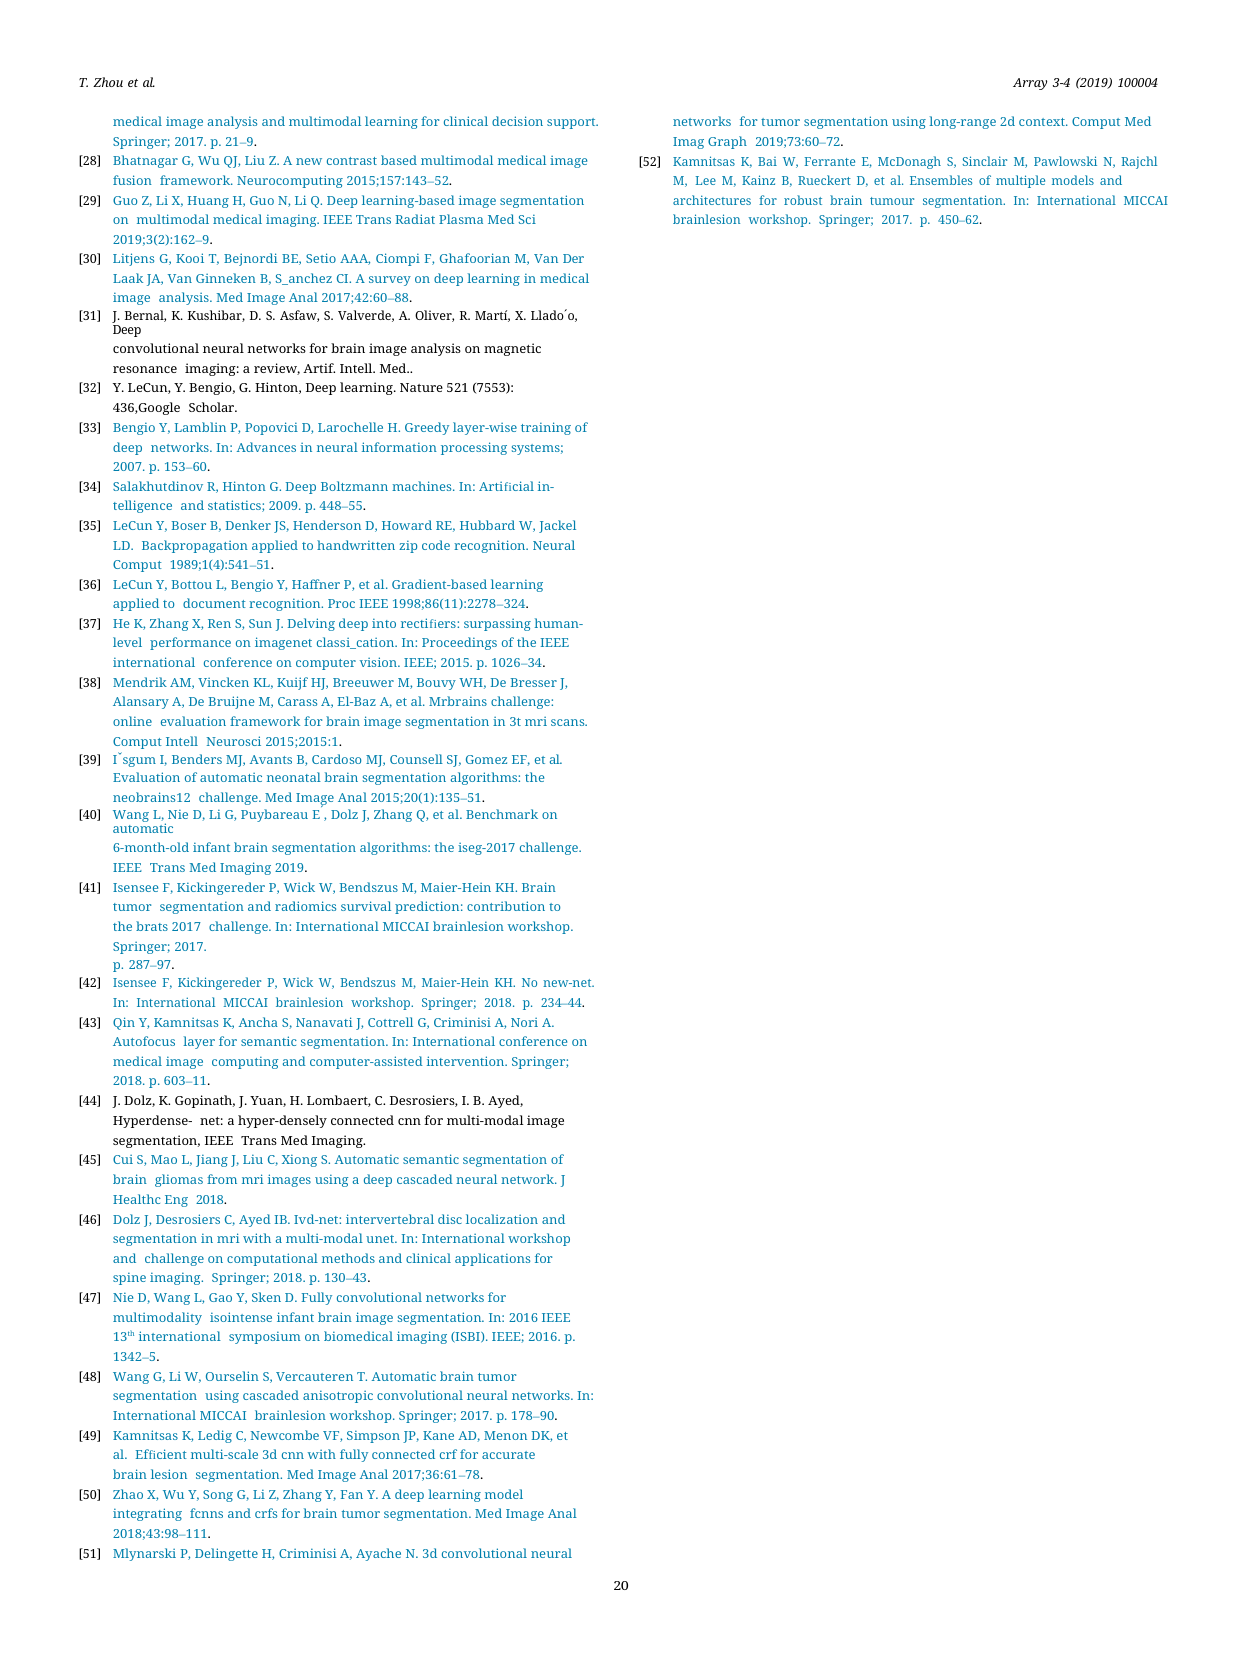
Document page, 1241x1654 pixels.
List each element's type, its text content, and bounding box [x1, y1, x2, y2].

picture [434, 980, 444, 987]
picture [467, 1551, 477, 1556]
picture [489, 276, 498, 281]
picture [314, 1177, 321, 1184]
picture [130, 795, 136, 802]
picture [245, 865, 252, 872]
picture [476, 155, 482, 165]
picture [874, 198, 893, 205]
picture [435, 754, 441, 762]
picture [439, 842, 446, 852]
picture [304, 503, 310, 511]
picture [292, 521, 299, 528]
picture [513, 198, 530, 205]
picture [389, 158, 395, 165]
picture [518, 599, 525, 606]
picture [1097, 198, 1104, 205]
picture [226, 482, 232, 489]
picture [161, 699, 168, 709]
picture [424, 217, 430, 224]
picture [112, 175, 118, 183]
picture [308, 484, 314, 492]
picture [237, 1059, 243, 1067]
picture [429, 904, 435, 911]
picture [258, 640, 269, 645]
picture [462, 699, 469, 706]
picture [421, 1373, 428, 1381]
picture [275, 619, 279, 631]
picture [329, 660, 336, 667]
picture [355, 1000, 362, 1007]
picture [320, 255, 325, 263]
picture [144, 948, 152, 954]
picture [152, 810, 158, 819]
picture [451, 217, 457, 224]
picture [139, 826, 150, 831]
list Bengio Y, Lamblin P, Popovici D, Larochelle H. Greedy layer-wise training of deep networks. In: Advances in neural information processing systems; 2007. p. 153–60. [78, 419, 597, 475]
picture [233, 842, 239, 850]
picture [112, 541, 118, 550]
picture [140, 1018, 146, 1025]
picture [467, 1431, 473, 1438]
picture [234, 543, 240, 550]
picture [400, 1334, 411, 1339]
picture [215, 921, 222, 931]
picture [360, 1038, 367, 1046]
picture [236, 292, 242, 300]
picture [140, 904, 146, 911]
picture [342, 845, 348, 852]
picture [125, 775, 135, 782]
picture [384, 1156, 391, 1164]
picture [407, 599, 412, 608]
picture [243, 1279, 251, 1285]
picture [688, 118, 693, 126]
list He K, Zhang X, Ren S, Sun J. Delving deep into rectifiers: surpassing human-level performance on imagenet classi_cation. In: Proceedings of the IEEE international conference on computer vision. IEEE; 2015. p. 1026–34. [78, 615, 596, 671]
picture [820, 119, 834, 124]
picture [175, 1000, 181, 1007]
picture [342, 1177, 348, 1184]
picture [567, 158, 573, 165]
picture [1071, 175, 1077, 185]
picture [125, 863, 132, 872]
picture [319, 501, 332, 508]
picture [112, 580, 118, 589]
picture [916, 123, 924, 129]
picture [112, 423, 118, 432]
picture [339, 618, 345, 626]
picture [281, 254, 287, 263]
picture [435, 521, 442, 528]
picture [481, 1393, 488, 1400]
picture [408, 658, 415, 667]
picture [183, 640, 200, 645]
text convolutional neural networks for brain image analysis on magnetic resonance imaging: a review, Artif. Intell. Med.. [113, 340, 601, 377]
picture [159, 659, 164, 667]
picture [523, 1511, 529, 1518]
picture [169, 1020, 180, 1025]
picture [413, 214, 420, 224]
picture [220, 1059, 226, 1066]
picture [169, 1059, 180, 1064]
picture [388, 997, 396, 1007]
picture [464, 425, 471, 435]
picture [159, 175, 165, 183]
picture [148, 739, 155, 746]
picture [732, 217, 740, 224]
picture [312, 1496, 320, 1502]
picture [222, 775, 228, 782]
picture [304, 716, 310, 724]
picture [433, 1413, 439, 1420]
picture [1042, 159, 1048, 166]
picture [396, 844, 401, 852]
picture [289, 901, 295, 909]
picture [317, 1312, 323, 1320]
picture [112, 962, 118, 970]
picture [289, 1312, 295, 1320]
picture [112, 1174, 118, 1182]
text Evaluation of automatic neonatal brain segmentation algorithms: the neobrains12 challenge. Med Image Anal 2015;20(1):135–51. [113, 769, 601, 806]
picture [539, 276, 550, 281]
picture [354, 980, 362, 987]
picture [112, 1215, 119, 1224]
picture [242, 1550, 247, 1558]
picture [1100, 178, 1107, 185]
picture [148, 1078, 154, 1086]
picture [244, 423, 250, 430]
list Zhao X, Wu Y, Song G, Li Z, Zhang Y, Fan Y. A deep learning model integrating fcnns and crfs for brain tumor segmentation. Med Image Anal 2018;43:98–111. [78, 1486, 586, 1542]
picture [212, 217, 223, 222]
picture [127, 1374, 134, 1381]
picture [462, 775, 468, 782]
list Mlynarski P, Delingette H, Criminisi A, Ayache N. 3d convolutional neural networks for tumor segmentation using long-range 2d context. Comput Med Imag Graph 2019;73:60–72. [638, 113, 1169, 150]
picture [207, 1174, 213, 1182]
picture [112, 274, 118, 283]
picture [293, 1390, 299, 1400]
picture [459, 1295, 465, 1302]
picture [129, 1393, 143, 1398]
picture [673, 217, 679, 224]
picture [298, 775, 304, 782]
picture [1008, 116, 1014, 124]
picture [410, 1452, 416, 1459]
picture [510, 280, 518, 286]
picture [335, 1472, 341, 1479]
picture [380, 1374, 387, 1381]
picture [196, 977, 204, 985]
picture [365, 1551, 372, 1561]
picture [390, 812, 396, 819]
picture [133, 863, 140, 872]
picture [165, 235, 169, 246]
picture [378, 775, 392, 780]
picture [442, 425, 449, 435]
picture [129, 980, 137, 987]
picture [236, 445, 242, 452]
picture [191, 196, 197, 203]
picture [503, 640, 509, 647]
picture [494, 1020, 500, 1027]
picture [512, 1236, 519, 1243]
picture [447, 696, 453, 703]
picture [242, 977, 247, 987]
picture [305, 1374, 311, 1381]
picture [325, 1295, 332, 1305]
picture [508, 883, 514, 890]
picture [562, 1313, 569, 1320]
picture [505, 1489, 511, 1497]
picture [158, 158, 164, 165]
picture [438, 215, 444, 222]
picture [278, 580, 284, 587]
picture [278, 1390, 284, 1400]
picture [136, 921, 142, 928]
picture [830, 159, 836, 166]
picture [175, 1315, 182, 1322]
picture [206, 482, 212, 489]
picture [517, 1452, 523, 1459]
picture [112, 773, 119, 782]
picture [296, 1157, 302, 1164]
picture [467, 1000, 473, 1007]
picture [891, 119, 898, 126]
picture [433, 1470, 439, 1479]
picture [190, 119, 196, 126]
picture [481, 757, 492, 762]
picture [448, 812, 454, 819]
picture [285, 680, 292, 687]
picture [326, 716, 332, 723]
picture [521, 625, 529, 631]
picture [281, 719, 287, 726]
picture [342, 812, 348, 819]
picture [248, 1217, 255, 1227]
picture [291, 580, 298, 587]
picture [385, 521, 391, 528]
picture [147, 1450, 154, 1459]
picture [159, 295, 166, 302]
picture [460, 978, 469, 985]
picture [220, 560, 224, 571]
picture [361, 1452, 368, 1462]
picture [205, 601, 211, 608]
picture [740, 157, 748, 164]
picture [343, 1157, 350, 1164]
picture [245, 1059, 252, 1066]
picture [371, 1039, 377, 1046]
picture [444, 1156, 449, 1164]
picture [380, 155, 386, 163]
picture [338, 1334, 344, 1341]
picture [359, 1472, 365, 1479]
picture [365, 882, 371, 892]
picture [134, 116, 141, 126]
picture [240, 810, 247, 817]
picture [388, 719, 394, 726]
picture [901, 198, 914, 205]
picture [245, 882, 251, 890]
picture [730, 139, 736, 147]
picture [330, 810, 337, 819]
list Qin Y, Kamnitsas K, Ancha S, Nanavati J, Cottrell G, Criminisi A, Nori A. Autofocus layer for semantic segmentation. In: International conference on medical image computing and computer-assisted intervention. Springer; 2018. p. 603–11. [78, 1014, 597, 1089]
picture [359, 1315, 370, 1320]
picture [459, 1038, 464, 1046]
picture [127, 1352, 134, 1359]
picture [146, 274, 150, 286]
picture [738, 136, 745, 144]
picture [365, 1174, 376, 1184]
picture [445, 1000, 460, 1010]
picture [411, 155, 417, 165]
picture [469, 678, 479, 685]
picture [177, 178, 188, 183]
picture [197, 500, 203, 508]
picture [440, 1256, 446, 1263]
picture [772, 214, 779, 222]
picture [562, 254, 568, 261]
picture [195, 719, 201, 726]
list Salakhutdinov R, Hinton G. Deep Boltzmann machines. In: Artificial in- telligence and statistics; 2009. p. 448–55. [78, 478, 595, 514]
picture [323, 1451, 328, 1459]
picture [233, 273, 240, 283]
picture [236, 196, 242, 203]
picture [177, 560, 182, 569]
picture [130, 580, 141, 589]
picture [837, 159, 845, 166]
picture [421, 116, 432, 124]
picture [155, 1215, 161, 1222]
picture [112, 619, 119, 626]
picture [196, 754, 202, 762]
picture [201, 178, 208, 185]
picture [437, 1039, 449, 1044]
picture [450, 1315, 456, 1322]
picture [985, 175, 990, 183]
picture [373, 442, 379, 450]
picture [129, 1236, 143, 1241]
picture [238, 1020, 244, 1027]
picture [259, 274, 265, 283]
picture [148, 680, 157, 685]
picture [230, 904, 236, 911]
picture [143, 757, 154, 762]
picture [919, 217, 926, 225]
picture [461, 883, 468, 890]
picture [149, 863, 158, 870]
picture [168, 1372, 174, 1381]
picture [505, 1374, 511, 1381]
picture [144, 143, 152, 149]
picture [190, 1059, 196, 1066]
picture [270, 1449, 276, 1457]
picture [112, 521, 118, 530]
picture [194, 1275, 200, 1282]
picture [329, 1000, 335, 1007]
picture [234, 214, 241, 224]
picture [534, 845, 540, 852]
picture [134, 826, 140, 833]
picture [212, 1492, 218, 1499]
picture [296, 600, 301, 608]
picture [285, 792, 291, 800]
picture [561, 273, 568, 283]
picture [408, 123, 416, 129]
picture [994, 198, 1002, 205]
picture [182, 842, 188, 850]
picture [797, 195, 805, 203]
picture [335, 1059, 341, 1067]
picture [252, 1490, 258, 1499]
picture [561, 999, 571, 1005]
picture [264, 901, 270, 909]
picture [377, 1157, 383, 1164]
picture [155, 196, 161, 205]
picture [382, 1334, 388, 1341]
picture [360, 845, 366, 852]
text 6-month-old infant brain segmentation algorithms: the iseg-2017 challenge. IEEE Trans Med Imaging 2019. [113, 839, 601, 876]
picture [194, 1549, 200, 1556]
picture [477, 520, 483, 528]
picture [240, 276, 246, 283]
picture [205, 792, 212, 802]
picture [134, 1056, 141, 1066]
list Cui S, Mao L, Jiang J, Liu C, Xiong S. Automatic semantic segmentation of brain gliomas from mri images using a deep cascaded neural network. J Healthc Eng 2018. [78, 1151, 589, 1208]
picture [412, 176, 419, 183]
picture [334, 1157, 340, 1164]
picture [310, 678, 317, 685]
picture [219, 903, 226, 911]
picture [208, 810, 214, 819]
picture [452, 1393, 458, 1400]
text p. 287–97. [113, 958, 601, 972]
picture [463, 521, 469, 528]
picture [215, 980, 222, 990]
picture [119, 944, 125, 952]
picture [304, 1430, 310, 1438]
picture [403, 1000, 410, 1010]
picture [237, 640, 243, 647]
picture [192, 810, 198, 817]
picture [253, 178, 260, 185]
picture [461, 1256, 467, 1264]
picture [386, 1433, 392, 1440]
picture [320, 757, 326, 764]
picture [357, 1372, 365, 1379]
picture [365, 1331, 372, 1341]
picture [532, 425, 539, 432]
picture [544, 638, 551, 647]
picture [550, 621, 561, 626]
list Wang L, Nie D, Li G, Puybareau E´, Dolz J, Zhang Q, et al. Benchmark on automatic [78, 808, 601, 837]
picture [206, 1020, 212, 1027]
picture [477, 217, 483, 224]
picture [418, 481, 425, 491]
picture [135, 792, 141, 800]
picture [370, 1217, 379, 1222]
picture [327, 640, 333, 647]
picture [285, 845, 292, 852]
picture [797, 176, 804, 183]
picture [353, 697, 360, 704]
picture [326, 196, 332, 203]
picture [341, 1510, 352, 1518]
picture [450, 1492, 459, 1497]
picture [129, 1551, 137, 1561]
picture [213, 560, 220, 567]
picture [327, 599, 334, 606]
picture [384, 1177, 390, 1185]
picture [215, 1451, 220, 1459]
picture [496, 1332, 503, 1339]
picture [455, 1256, 461, 1263]
picture [167, 1312, 173, 1320]
picture [138, 178, 144, 185]
picture [895, 157, 903, 166]
picture [317, 1292, 323, 1300]
picture [432, 158, 439, 165]
picture [346, 484, 362, 489]
picture [226, 1413, 238, 1420]
picture [369, 1000, 377, 1007]
picture [307, 295, 314, 302]
picture [403, 217, 410, 224]
picture [757, 157, 764, 166]
picture [141, 677, 147, 685]
picture [310, 217, 316, 224]
picture [454, 1511, 460, 1518]
picture [272, 1059, 278, 1066]
list Guo Z, Li X, Huang H, Guo N, Li Q. Deep learning-based image segmentation on multimodal medical imaging. IEEE Trans Radiat Plasma Med Sci 2019;3(2):162–9. [78, 192, 597, 248]
picture [545, 1393, 551, 1400]
picture [229, 980, 240, 987]
list Bhatnagar G, Wu QJ, Liu Z. A new contrast based multimodal medical image fusion framework. Neurocomputing 2015;157:143–52. [78, 152, 597, 189]
picture [967, 119, 974, 126]
picture [500, 1255, 507, 1263]
picture [290, 254, 297, 261]
list Litjens G, Kooi T, Bejnordi BE, Setio AAA, Ciompi F, Ghafoorian M, Van Der [78, 251, 601, 268]
picture [193, 1293, 199, 1302]
picture [437, 1018, 448, 1025]
picture [429, 619, 435, 628]
picture [465, 810, 471, 819]
picture [186, 775, 192, 782]
picture [459, 1449, 465, 1457]
picture [132, 1516, 142, 1521]
picture [149, 775, 155, 782]
picture [1106, 178, 1114, 185]
picture [343, 580, 350, 587]
picture [378, 885, 390, 892]
picture [266, 543, 272, 551]
picture [356, 501, 361, 510]
picture [1129, 196, 1138, 203]
picture [485, 640, 491, 647]
picture [332, 678, 339, 685]
picture [363, 599, 370, 608]
picture [145, 1529, 151, 1536]
picture [369, 176, 374, 185]
picture [380, 1315, 386, 1322]
picture [169, 119, 180, 124]
list J. Dolz, K. Gopinath, J. Yuan, H. Lombaert, C. Desrosiers, I. B. Ayed, Hyperdense- net: a hyper-densely connected cnn for multi-modal image segmentation, IEEE Trans Med Imaging. [78, 1092, 596, 1149]
picture [159, 677, 166, 687]
picture [367, 719, 378, 724]
picture [215, 580, 221, 589]
picture [508, 520, 514, 528]
picture [112, 156, 118, 165]
picture [821, 178, 827, 185]
picture [288, 425, 296, 432]
picture [421, 638, 428, 645]
picture [949, 175, 955, 182]
picture [185, 1413, 191, 1420]
picture [363, 1253, 369, 1263]
list Mendrik AM, Vincken KL, Kuijf HJ, Breeuwer M, Bouvy WH, De Bresser J, Alansary A, De Bruijne M, Carass A, El-Baz A, et al. Mrbrains challenge: online evaluation framework for brain image segmentation in 3t mri scans. Comput Intell Neurosci 2015;2015:1. [78, 674, 597, 750]
picture [724, 198, 730, 205]
picture [355, 276, 361, 283]
picture [371, 1374, 377, 1381]
picture [519, 755, 526, 762]
picture [224, 865, 235, 870]
picture [759, 195, 764, 203]
picture [245, 1508, 251, 1518]
picture [112, 1315, 123, 1320]
picture [148, 464, 154, 472]
picture [299, 699, 305, 706]
picture [421, 719, 435, 724]
picture [354, 293, 361, 300]
picture [1017, 198, 1025, 205]
picture [230, 580, 237, 587]
picture [134, 429, 142, 435]
picture [313, 579, 325, 587]
picture [760, 217, 766, 224]
picture [166, 621, 172, 628]
picture [452, 1039, 458, 1046]
picture [219, 202, 227, 208]
picture [163, 1020, 170, 1027]
picture [455, 276, 461, 284]
picture [318, 1511, 324, 1518]
picture [397, 1511, 404, 1518]
picture [833, 217, 850, 224]
picture [281, 1549, 292, 1556]
list Wang G, Li W, Ourselin S, Vercauteren T. Automatic brain tumor segmentation using cascaded anisotropic convolutional neural networks. In: International MICCAI brainlesion workshop. Springer; 2017. p. 178–90. [78, 1368, 597, 1424]
picture [400, 543, 408, 548]
picture [175, 719, 181, 726]
picture [290, 1000, 307, 1007]
picture [934, 198, 952, 208]
picture [806, 178, 814, 185]
picture [178, 640, 184, 647]
picture [310, 775, 317, 782]
picture [355, 215, 369, 222]
picture [891, 178, 898, 185]
picture [112, 1059, 123, 1064]
picture [525, 1177, 532, 1184]
picture [471, 1177, 478, 1184]
picture [324, 924, 333, 929]
picture [445, 157, 452, 165]
picture [471, 1496, 479, 1502]
picture [436, 540, 442, 548]
picture [367, 1410, 374, 1418]
picture [179, 465, 191, 471]
picture [528, 1020, 537, 1025]
picture [830, 195, 838, 203]
picture [448, 680, 455, 690]
picture [230, 716, 240, 724]
picture [380, 1452, 386, 1459]
picture [562, 1236, 568, 1244]
picture [560, 1175, 564, 1187]
picture [130, 521, 141, 530]
picture [1099, 119, 1105, 127]
picture [1130, 159, 1136, 166]
picture [362, 1295, 372, 1300]
picture [344, 1233, 350, 1241]
picture [348, 157, 358, 165]
picture [223, 254, 229, 263]
list Iˇsgum I, Benders MJ, Avants B, Cardoso MJ, Counsell SJ, Gomez EF, et al. [78, 753, 601, 767]
picture [119, 139, 125, 147]
picture [214, 1374, 221, 1381]
list Nie D, Wang L, Gao Y, Sken D. Fully convolutional networks for multimodality isointense infant brain image segmentation. In: 2016 IEEE 13th international symposium on biomedical imaging (ISBI). IEEE; 2016. p. 1342–5. [78, 1289, 580, 1365]
picture [546, 921, 553, 931]
picture [112, 1195, 119, 1202]
text medical image analysis and multimodal learning for clinical decision support. Springer; 2017. p. 21–9. [113, 113, 601, 150]
picture [853, 217, 863, 222]
picture [412, 444, 419, 452]
picture [794, 217, 800, 224]
picture [308, 1469, 314, 1479]
list Isensee F, Kickingereder P, Wick W, Bendszus M, Maier-Hein KH. Brain tumor segmentation and radiomics survival prediction: contribution to the brats 2017 challenge. In: International MICCAI brainlesion workshop. Springer; 2017. [78, 879, 580, 955]
picture [292, 540, 298, 550]
picture [235, 560, 242, 567]
picture [389, 922, 398, 929]
picture [202, 543, 214, 553]
picture [357, 1433, 368, 1438]
picture [672, 176, 677, 185]
picture [920, 159, 933, 169]
picture [673, 198, 680, 205]
picture [166, 444, 173, 452]
list Kamnitsas K, Bai W, Ferrante E, McDonagh S, Sinclair M, Pawlowski N, Rajchl M, Lee M, Kainz B, Rueckert D, et al. Ensembles of multiple models and architectures for robust brain tumour segmentation. In: International MICCAI brainlesion workshop. Springer; 2017. p. 450–62. [638, 153, 1169, 228]
picture [201, 422, 207, 430]
picture [209, 521, 215, 530]
picture [252, 586, 260, 592]
picture [1146, 156, 1154, 166]
picture [428, 1000, 444, 1010]
picture [284, 1293, 290, 1300]
picture [771, 198, 777, 205]
picture [1140, 196, 1146, 205]
picture [548, 998, 553, 1007]
picture [141, 1413, 150, 1418]
picture [767, 159, 777, 166]
picture [752, 217, 759, 224]
picture [346, 1274, 356, 1280]
list Y. LeCun, Y. Bengio, G. Hinton, Deep learning. Nature 521 (7553): 436,Google Scholar. [78, 379, 580, 416]
picture [425, 520, 431, 528]
picture [159, 825, 164, 833]
picture [117, 863, 124, 870]
picture [495, 256, 501, 263]
picture [403, 276, 410, 286]
picture [432, 921, 438, 929]
list LeCun Y, Bottou L, Bengio Y, Haffner P, et al. Gradient-based learning applied to document recognition. Proc IEEE 1998;86(11):2278–324. [78, 576, 592, 612]
picture [481, 980, 488, 987]
picture [911, 159, 919, 166]
picture [1086, 156, 1094, 164]
picture [514, 658, 520, 667]
picture [504, 1332, 511, 1341]
picture [495, 1508, 501, 1516]
picture [321, 660, 327, 668]
picture [380, 845, 386, 852]
picture [115, 1155, 127, 1164]
picture [505, 998, 510, 1007]
list Dolz J, Desrosiers C, Ayed IB. Ivd-net: intervertebral disc localization and segmentation in mri with a multi-modal unet. In: International workshop and challenge on computational methods and clinical applications for spine imaging. Springer; 2018. p. 130–43. [78, 1211, 588, 1287]
picture [476, 1157, 483, 1164]
picture [255, 1471, 260, 1479]
picture [415, 775, 421, 782]
picture [256, 158, 263, 165]
picture [214, 889, 222, 895]
picture [450, 579, 456, 587]
picture [278, 660, 284, 667]
picture [1019, 177, 1024, 185]
picture [216, 1236, 227, 1241]
picture [112, 119, 123, 124]
picture [1033, 157, 1040, 164]
picture [818, 159, 830, 166]
picture [494, 904, 503, 909]
picture [972, 159, 980, 166]
picture [218, 1161, 226, 1167]
picture [541, 445, 552, 450]
picture [427, 198, 433, 205]
picture [311, 719, 317, 726]
picture [125, 904, 136, 909]
picture [161, 216, 166, 224]
picture [312, 1413, 318, 1420]
picture [1107, 119, 1114, 126]
list LeCun Y, Boser B, Denker JS, Henderson D, Howard RE, Hubbard W, Jackel LD. Backpropagation applied to handwritten zip code recognition. Neural Comput 1989;1(4):541–51. [78, 517, 587, 573]
picture [249, 757, 255, 764]
picture [301, 423, 307, 430]
picture [480, 579, 486, 587]
picture [537, 699, 543, 706]
picture [134, 445, 140, 453]
picture [1106, 198, 1112, 205]
picture [264, 809, 270, 816]
picture [391, 423, 397, 430]
picture [917, 178, 924, 185]
picture [411, 699, 417, 706]
picture [184, 445, 190, 452]
list Isensee F, Kickingereder P, Wick W, Bendszus M, Maier-Hein KH. No new-net. In: International MICCAI brainlesion workshop. Springer; 2018. p. 234–44. [78, 974, 595, 1011]
picture [439, 1371, 445, 1379]
picture [240, 1256, 251, 1261]
picture [393, 793, 398, 802]
picture [430, 793, 434, 804]
picture [160, 1000, 173, 1007]
picture [189, 1508, 195, 1516]
picture [172, 1177, 178, 1184]
picture [141, 1000, 149, 1007]
picture [261, 1549, 268, 1556]
picture [266, 1472, 272, 1479]
picture [746, 119, 752, 126]
picture [349, 256, 355, 263]
picture [190, 1314, 195, 1322]
picture [959, 198, 967, 205]
picture [331, 445, 338, 452]
picture [177, 978, 185, 985]
picture [543, 980, 550, 987]
picture [512, 1332, 519, 1341]
picture [333, 182, 341, 188]
picture [400, 842, 407, 850]
picture [383, 1019, 388, 1027]
picture [506, 699, 513, 706]
picture [497, 1393, 504, 1400]
picture [1081, 197, 1088, 205]
picture [990, 159, 998, 166]
picture [443, 1510, 450, 1518]
picture [278, 116, 284, 124]
picture [511, 1256, 517, 1263]
picture [227, 775, 238, 780]
picture [496, 809, 503, 819]
picture [148, 562, 155, 569]
picture [182, 621, 188, 628]
picture [441, 1294, 448, 1302]
picture [311, 1374, 318, 1381]
picture [112, 1469, 118, 1477]
picture [373, 198, 379, 205]
picture [137, 1039, 143, 1046]
picture [718, 116, 725, 126]
picture [300, 119, 307, 126]
picture [165, 158, 172, 165]
picture [585, 118, 595, 126]
picture [313, 118, 320, 126]
picture [113, 826, 119, 833]
picture [334, 754, 340, 762]
list J. Bernal, K. Kushibar, D. S. Asfaw, S. Valverde, A. Oliver, R. Martí, X. Llado´o, Deep [78, 309, 601, 337]
picture [463, 658, 468, 667]
picture [565, 845, 571, 852]
picture [317, 540, 324, 550]
picture [268, 883, 275, 890]
text Laak JA, Van Ginneken B, S_anchez CI. A survey on deep learning in medical image analysis. Med Image Anal 2017;42:60–88. [113, 270, 601, 307]
picture [179, 1079, 191, 1085]
picture [395, 1253, 401, 1261]
list Kamnitsas K, Ledig C, Newcombe VF, Simpson JP, Kane AD, Menon DK, et al. Efficient multi-scale 3d cnn with fully connected crf for accurate brain lesion segmentation. Med Image Anal 2017;36:61–78. [78, 1427, 574, 1483]
picture [353, 543, 361, 550]
picture [150, 1253, 157, 1261]
picture [171, 178, 178, 185]
picture [417, 901, 423, 909]
picture [254, 1058, 261, 1066]
picture [407, 256, 413, 264]
picture [218, 1275, 224, 1283]
picture [326, 543, 332, 550]
picture [338, 274, 347, 281]
picture [323, 1331, 329, 1339]
picture [327, 1449, 334, 1457]
picture [262, 119, 269, 126]
picture [481, 621, 489, 629]
